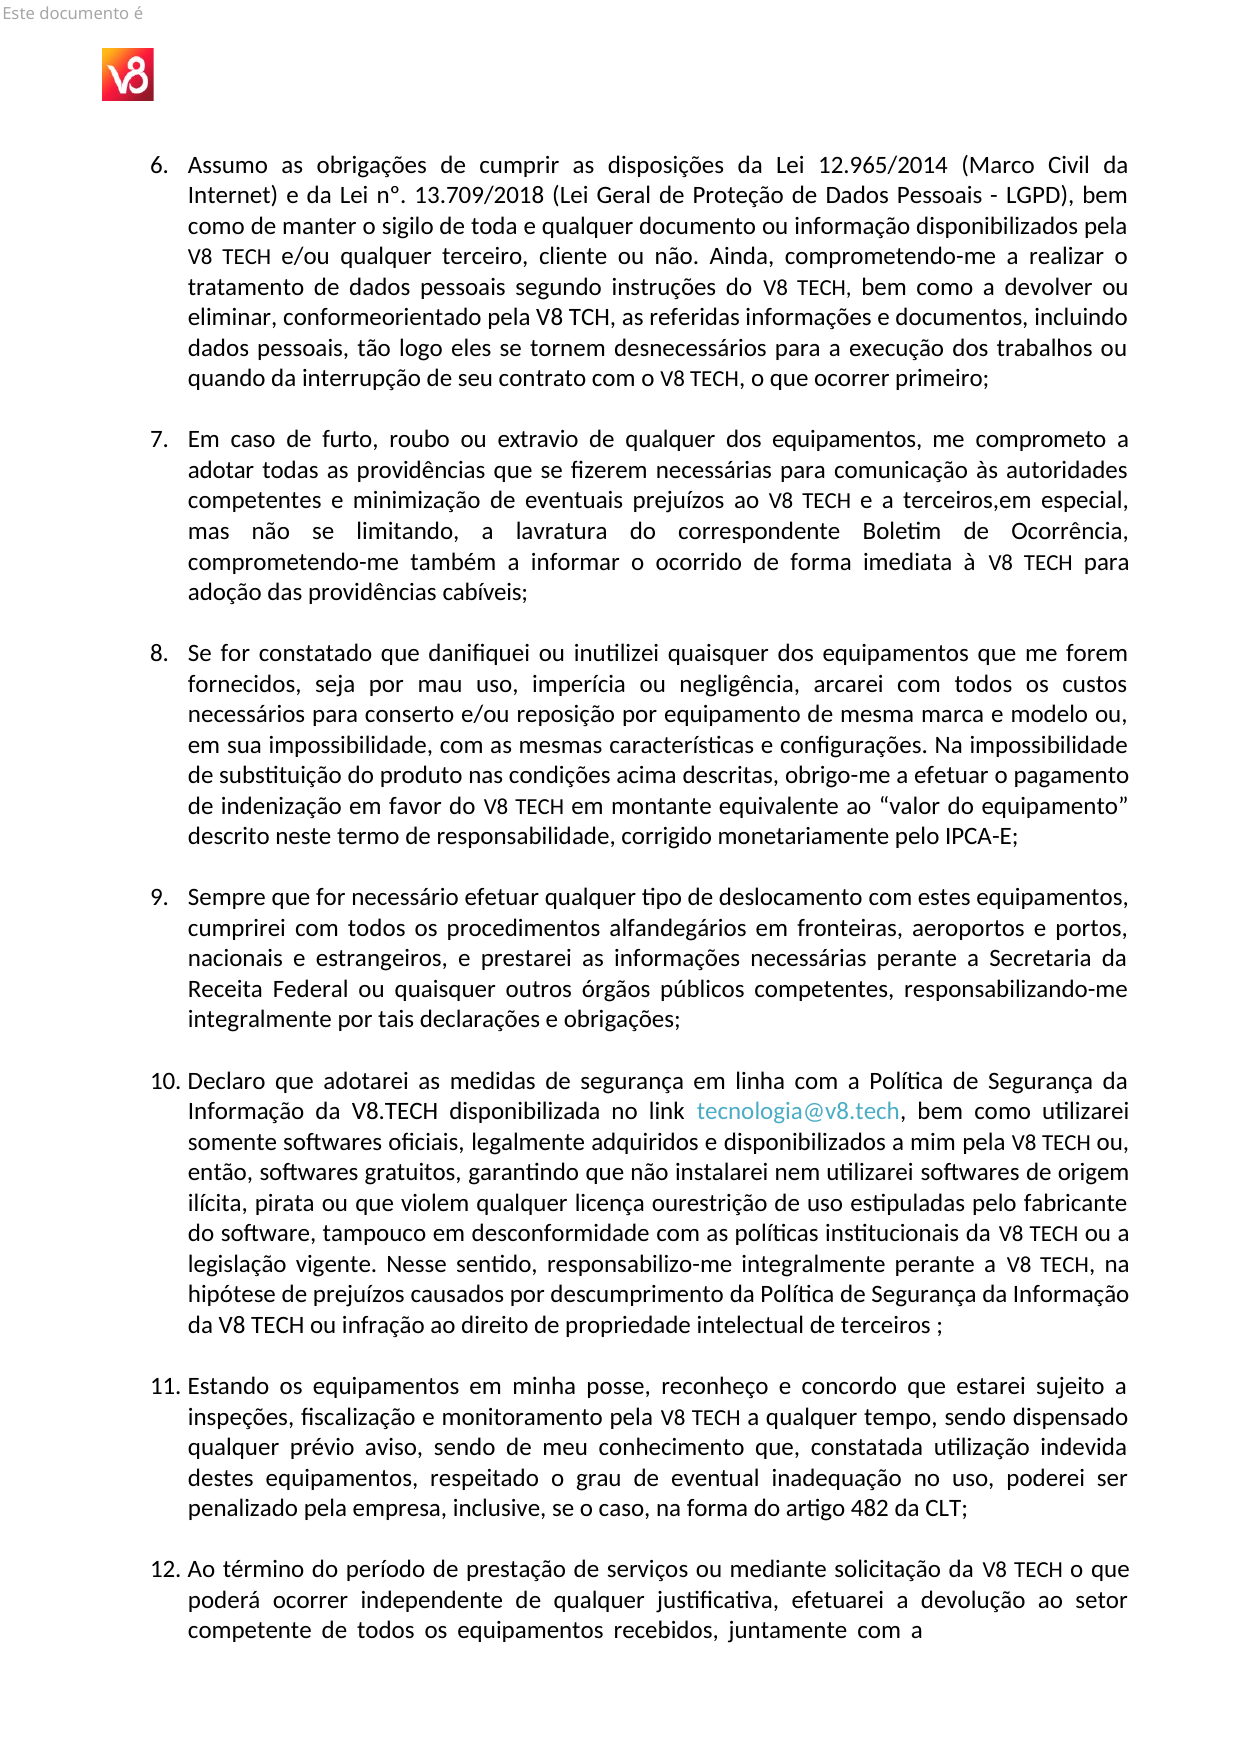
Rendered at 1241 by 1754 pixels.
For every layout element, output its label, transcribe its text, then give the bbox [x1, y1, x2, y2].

list Em caso de furto, roubo ou extravio de qualquer dos equipamentos, me comprometo a adotar todas as providências que se fizerem necessárias para comunicação às autoridades competentes e minimização de eventuais prejuízos ao V8 TECH e a terceiros,em especial, mas não se limitando, a lavratura do correspondente Boletim de Ocorrência, comprometendo-me também a informar o ocorrido de forma imediata à V8 TECH para adoção das providências cabíveis; [150, 423, 1129, 607]
list Ao término do período de prestação de serviços ou mediante solicitação da V8 TECH o que poderá ocorrer independente de qualquer justificativa, efetuarei a devolução ao setor competente de todos os equipamentos recebidos, juntamente com a [150, 1554, 1129, 1645]
list Assumo as obrigações de cumprir as disposições da Lei 12.965/2014 (Marco Civil da Internet) e da Lei nº. 13.709/2018 (Lei Geral de Proteção de Dados Pessoais - LGPD), bem como de manter o sigilo de toda e qualquer documento ou informação disponibilizados pela V8 TECH e/ou qualquer terceiro, cliente ou não. Ainda, comprometendo-me a realizar o tratamento de dados pessoais segundo instruções do V8 TECH, bem como a devolver ou eliminar, conformeorientado pela V8 TCH, as referidas informações e documentos, incluindo dados pessoais, tão logo eles se tornem desnecessários para a execução dos trabalhos ou quando da interrupção de seu contrato com o V8 TECH, o que ocorrer primeiro; [150, 149, 1129, 393]
list Se for constatado que danifiquei ou inutilizei quaisquer dos equipamentos que me forem fornecidos, seja por mau uso, imperícia ou negligência, arcarei com todos os custos necessários para conserto e/ou reposição por equipamento de mesma marca e modelo ou, em sua impossibilidade, com as mesmas características e configurações. Na impossibilidade de substituição do produto nas condições acima descritas, obrigo-me a efetuar o pagamento de indenização em favor do V8 TECH em montante equivalente ao “valor do equipamento” descrito neste termo de responsabilidade, corrigido monetariamente pelo IPCA-E; [150, 637, 1129, 851]
list Estando os equipamentos em minha posse, reconheço e concordo que estarei sujeito a inspeções, fiscalização e monitoramento pela V8 TECH a qualquer tempo, sendo dispensado qualquer prévio aviso, sendo de meu conhecimento que, constatada utilização indevida destes equipamentos, respeitado o grau de eventual inadequação no uso, poderei ser penalizado pela empresa, inclusive, se o caso, na forma do artigo 482 da CLT; [150, 1370, 1129, 1523]
list Declaro que adotarei as medidas de segurança em linha com a Política de Segurança da Informação da V8.TECH disponibilizada no link tecnologia@v8.tech, bem como utilizarei somente softwares oficiais, legalmente adquiridos e disponibilizados a mim pela V8 TECH ou, então, softwares gratuitos, garantindo que não instalarei nem utilizarei softwares de origem ilícita, pirata ou que violem qualquer licença ourestrição de uso estipuladas pelo fabricante do software, tampouco em desconformidade com as políticas institucionais da V8 TECH ou a legislação vigente. Nesse sentido, responsabilizo-me integralmente perante a V8 TECH, na hipótese de prejuízos causados por descumprimento da Política de Segurança da Informação da V8 TECH ou infração ao direito de propriedade intelectual de terceiros ; [150, 1065, 1129, 1339]
list Sempre que for necessário efetuar qualquer tipo de deslocamento com estes equipamentos, cumprirei com todos os procedimentos alfandegários em fronteiras, aeroportos e portos, nacionais e estrangeiros, e prestarei as informações necessárias perante a Secretaria da Receita Federal ou quaisquer outros órgãos públicos competentes, responsabilizando-me integralmente por tais declarações e obrigações; [150, 881, 1129, 1034]
picture [102, 48, 154, 101]
